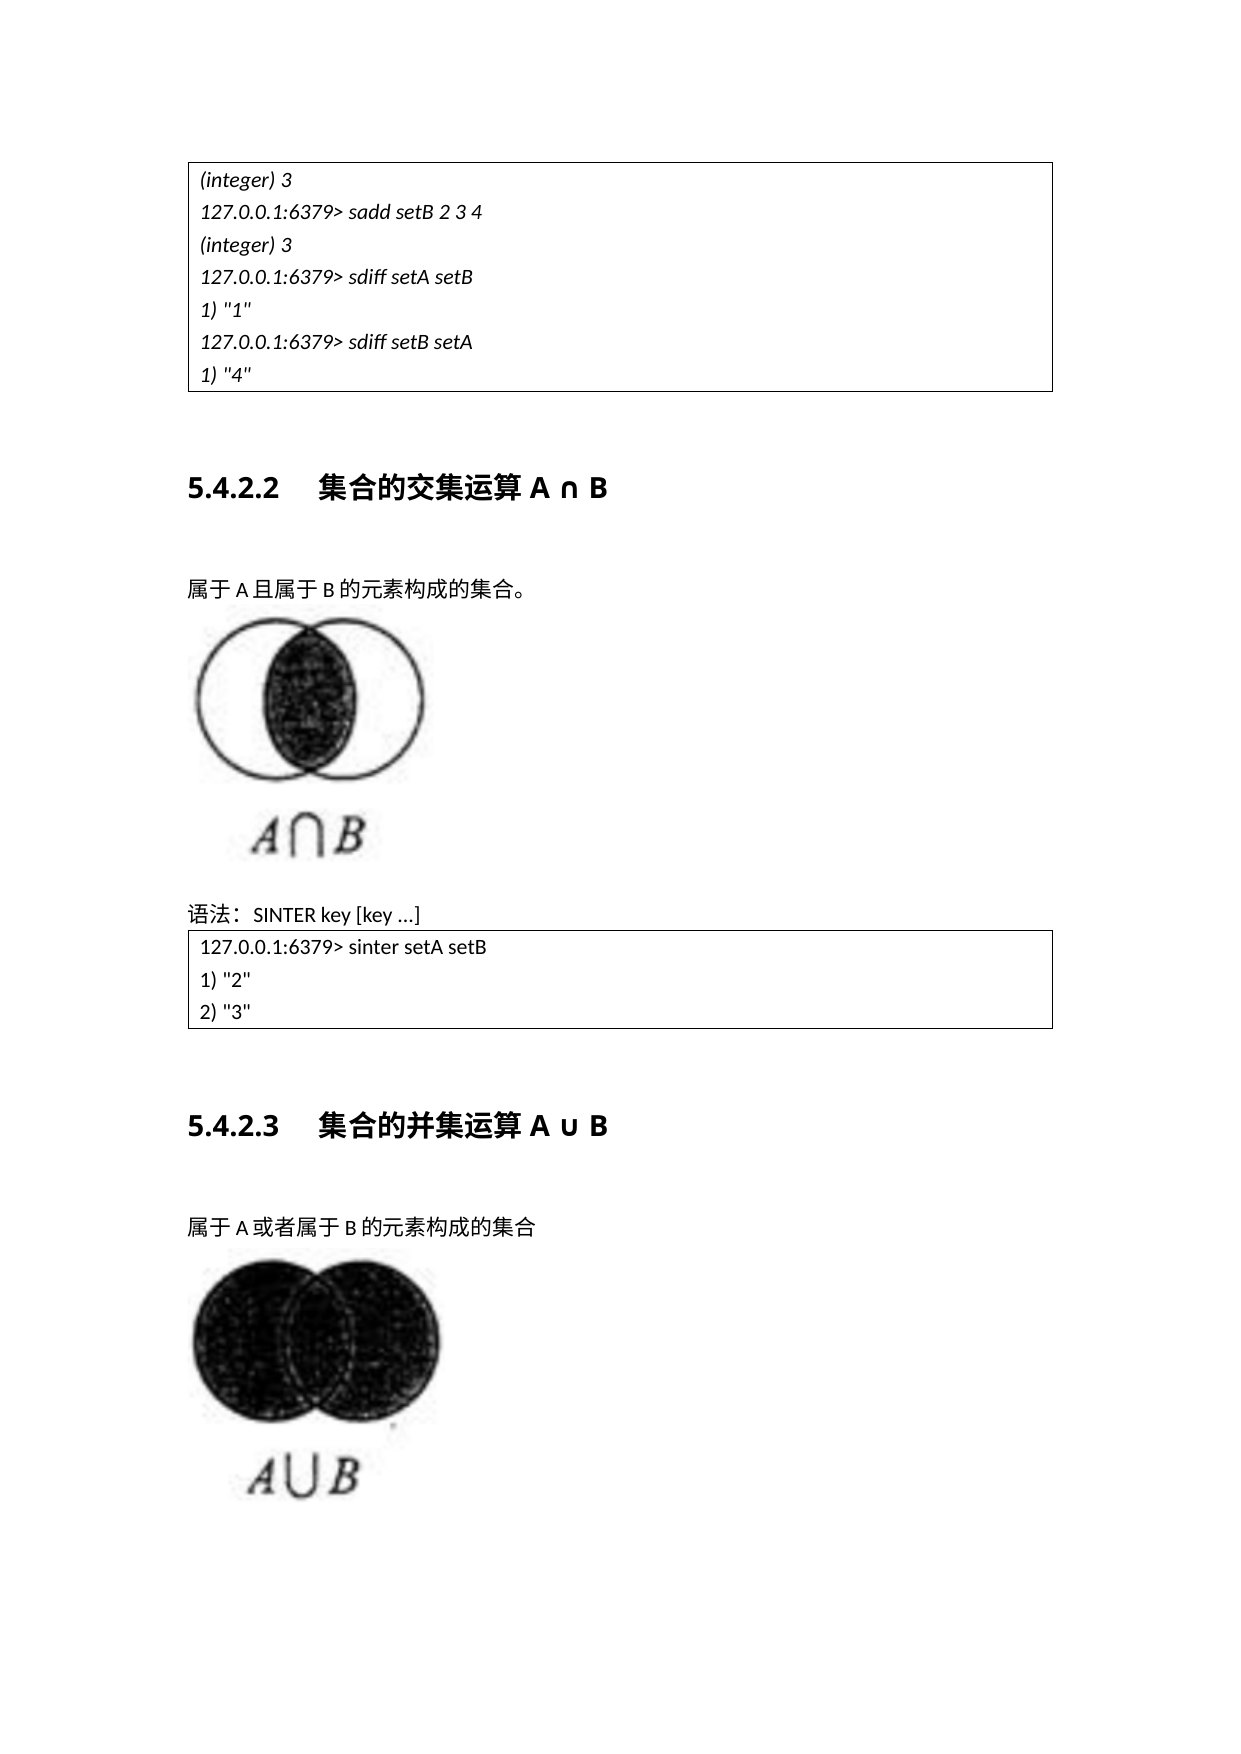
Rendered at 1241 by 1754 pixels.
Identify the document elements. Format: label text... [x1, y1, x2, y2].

text 语法：SINTER key [key ...] [187, 897, 1053, 929]
text 属于A且属于B的元素构成的集合。 [187, 572, 1053, 604]
text 属于A或者属于B的元素构成的集合 [187, 1210, 1053, 1242]
table_header 127.0.0.1:6379> sinter setA setB 1) "2" 2) "3" [189, 931, 1052, 1028]
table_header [189, 163, 1052, 391]
subtitle 集合的交集运算 A ∩ B [187, 453, 1053, 518]
picture [187, 1242, 446, 1507]
picture [187, 604, 439, 877]
subtitle 集合的并集运算 A ∪ B [187, 1091, 1053, 1156]
